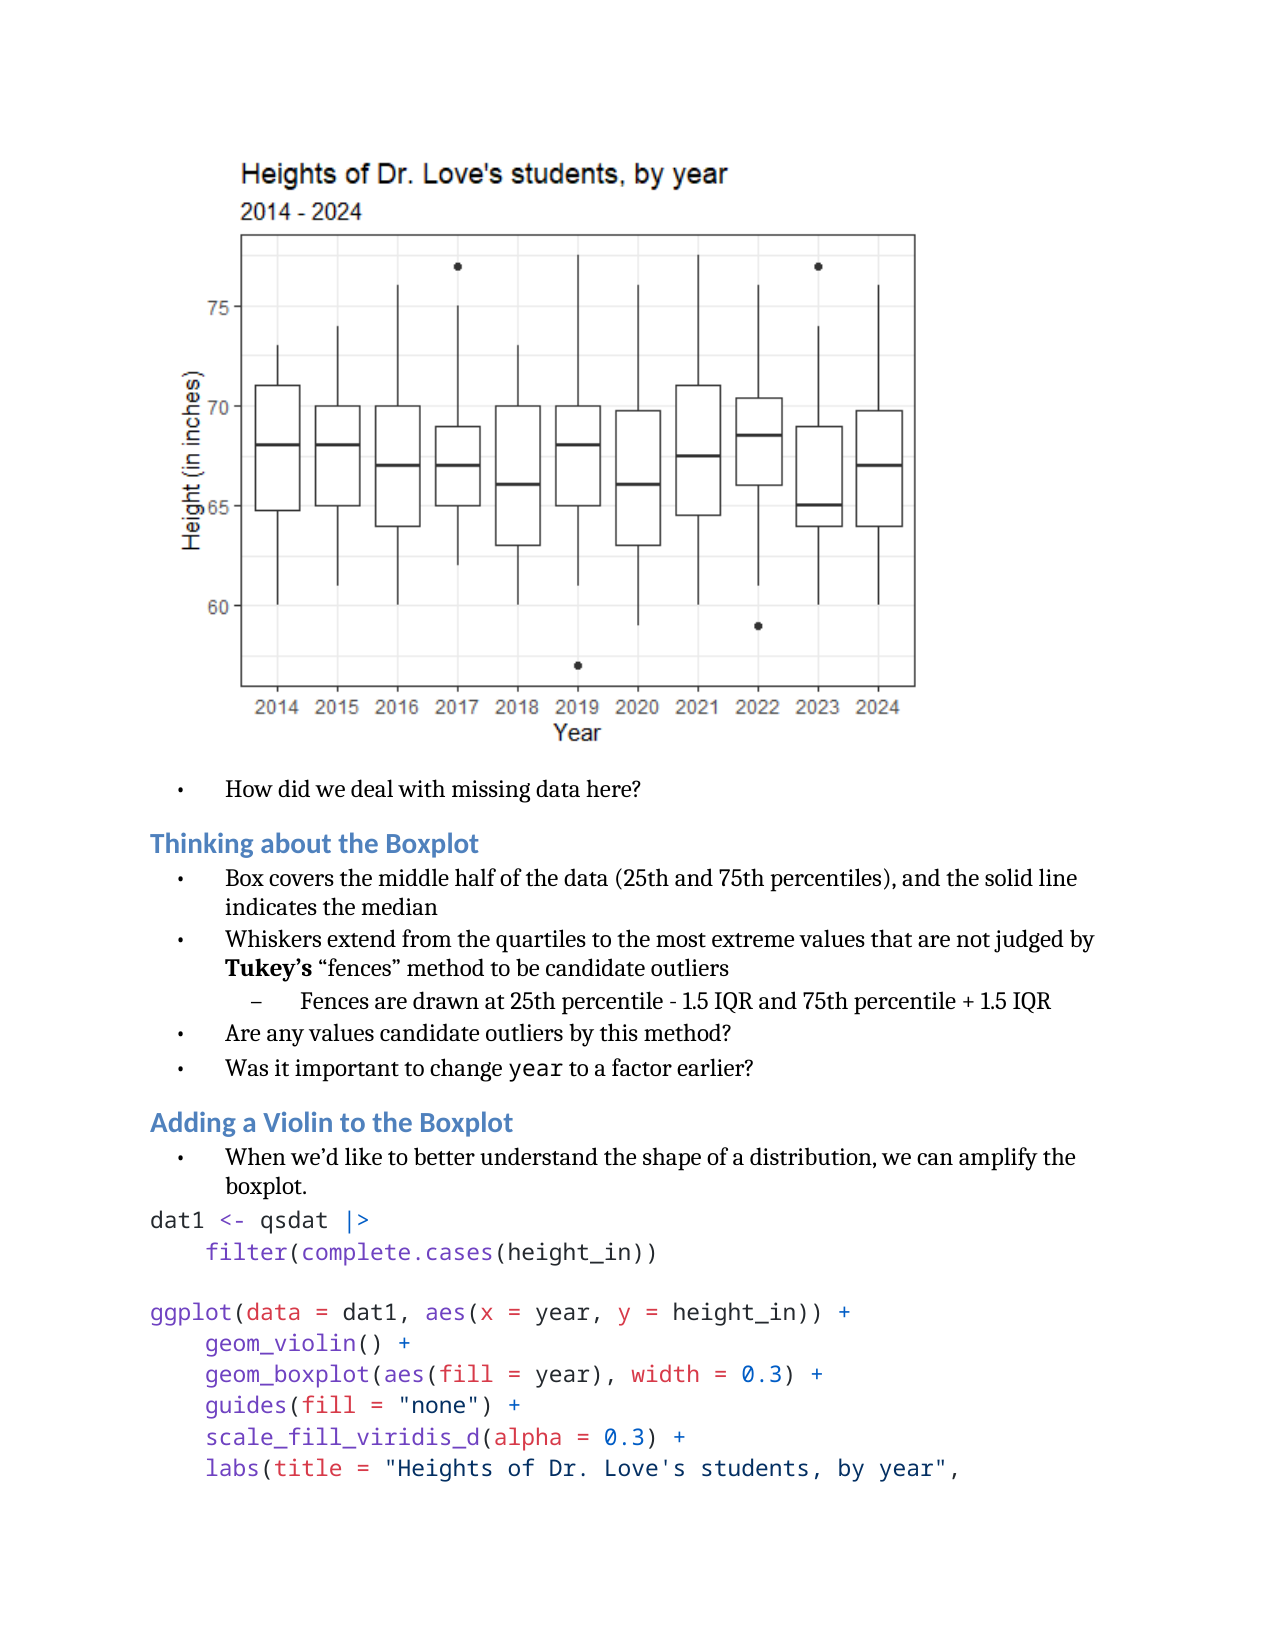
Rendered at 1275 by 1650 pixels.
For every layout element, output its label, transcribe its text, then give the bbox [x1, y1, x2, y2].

picture [168, 150, 927, 757]
list Are any values candidate outliers by this method? [175, 1019, 1125, 1048]
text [150, 1204, 1125, 1483]
list Fences are drawn at 25th percentile - 1.5 IQR and 75th percentile + 1.5 IQR [250, 987, 1125, 1015]
subtitle Thinking about the Boxplot [150, 825, 1125, 860]
list How did we deal with missing data here? [175, 775, 1125, 804]
list Box covers the middle half of the data (25th and 75th percentiles), and the solid line indicates the median [175, 864, 1125, 922]
list Whiskers extend from the quartiles to the most extreme values that are not judged by Tukey’s “fences” method to be candidate outliers [175, 925, 1125, 983]
subtitle Adding a Violin to the Boxplot [150, 1104, 1125, 1139]
list When we’d like to better understand the shape of a distribution, we can amplify the boxplot. [175, 1143, 1125, 1201]
list Was it important to change year to a factor earlier? [175, 1052, 1125, 1083]
